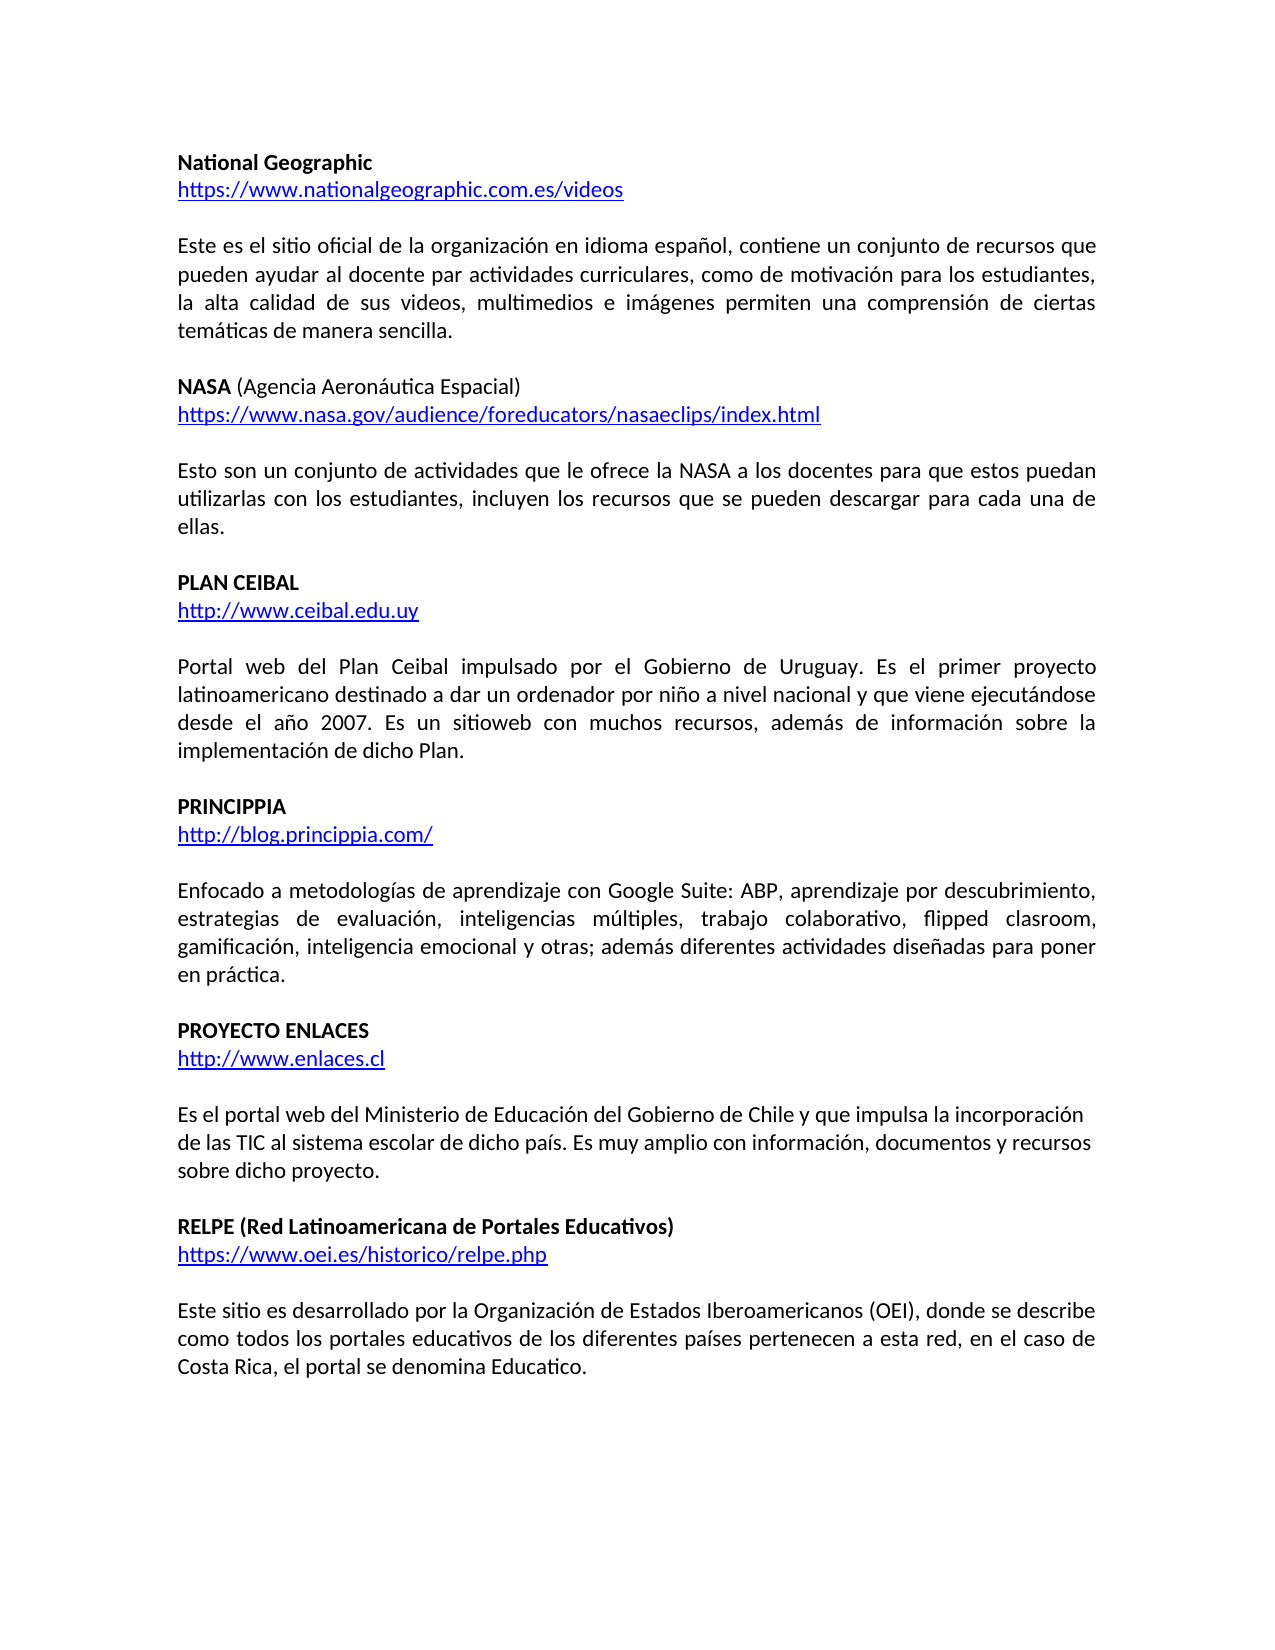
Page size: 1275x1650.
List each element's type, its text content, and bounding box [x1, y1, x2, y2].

text NASA (Agencia Aeronáutica Espacial) [177, 372, 1098, 400]
text http://www.enlaces.cl [177, 1044, 1098, 1072]
text http://blog.princippia.com/ [177, 820, 1098, 848]
text https://www.nasa.gov/audience/foreducators/nasaeclips/index.html [177, 400, 1098, 428]
text National Geographic [177, 148, 1098, 176]
text RELPE (Red Latinoamericana de Portales Educativos) [177, 1212, 1098, 1240]
text PRINCIPPIA [177, 792, 1098, 820]
text https://www.nationalgeographic.com.es/videos [177, 176, 1098, 204]
text Este es el sitio oficial de la organización en idioma español, contiene un conjunto de recursos que pueden ayudar al docente par actividades curriculares, como de motivación para los estudiantes, la alta calidad de sus videos, multimedios e imágenes permiten una comprensión de ciertas temáticas de manera sencilla. [177, 232, 1098, 344]
text Es el portal web del Ministerio de Educación del Gobierno de Chile y que impulsa la incorporación de las TIC al sistema escolar de dicho país. Es muy amplio con información, documentos y recursos sobre dicho proyecto. [177, 1100, 1098, 1184]
text http://www.ceibal.edu.uy [177, 596, 1098, 624]
text Enfocado a metodologías de aprendizaje con Google Suite: ABP, aprendizaje por descubrimiento, estrategias de evaluación, inteligencias múltiples, trabajo colaborativo, flipped clasroom, gamificación, inteligencia emocional y otras; además diferentes actividades diseñadas para poner en práctica. [177, 876, 1098, 988]
text Esto son un conjunto de actividades que le ofrece la NASA a los docentes para que estos puedan utilizarlas con los estudiantes, incluyen los recursos que se pueden descargar para cada una de ellas. [177, 456, 1098, 540]
text Portal web del Plan Ceibal impulsado por el Gobierno de Uruguay. Es el primer proyecto latinoamericano destinado a dar un ordenador por niño a nivel nacional y que viene ejecutándose desde el año 2007. Es un sitioweb con muchos recursos, además de información sobre la implementación de dicho Plan. [177, 652, 1098, 764]
text PLAN CEIBAL [177, 568, 1098, 596]
text https://www.oei.es/historico/relpe.php [177, 1240, 1098, 1268]
text Este sitio es desarrollado por la Organización de Estados Iberoamericanos (OEI), donde se describe como todos los portales educativos de los diferentes países pertenecen a esta red, en el caso de Costa Rica, el portal se denomina Educatico. [177, 1296, 1098, 1381]
text PROYECTO ENLACES [177, 1016, 1098, 1044]
